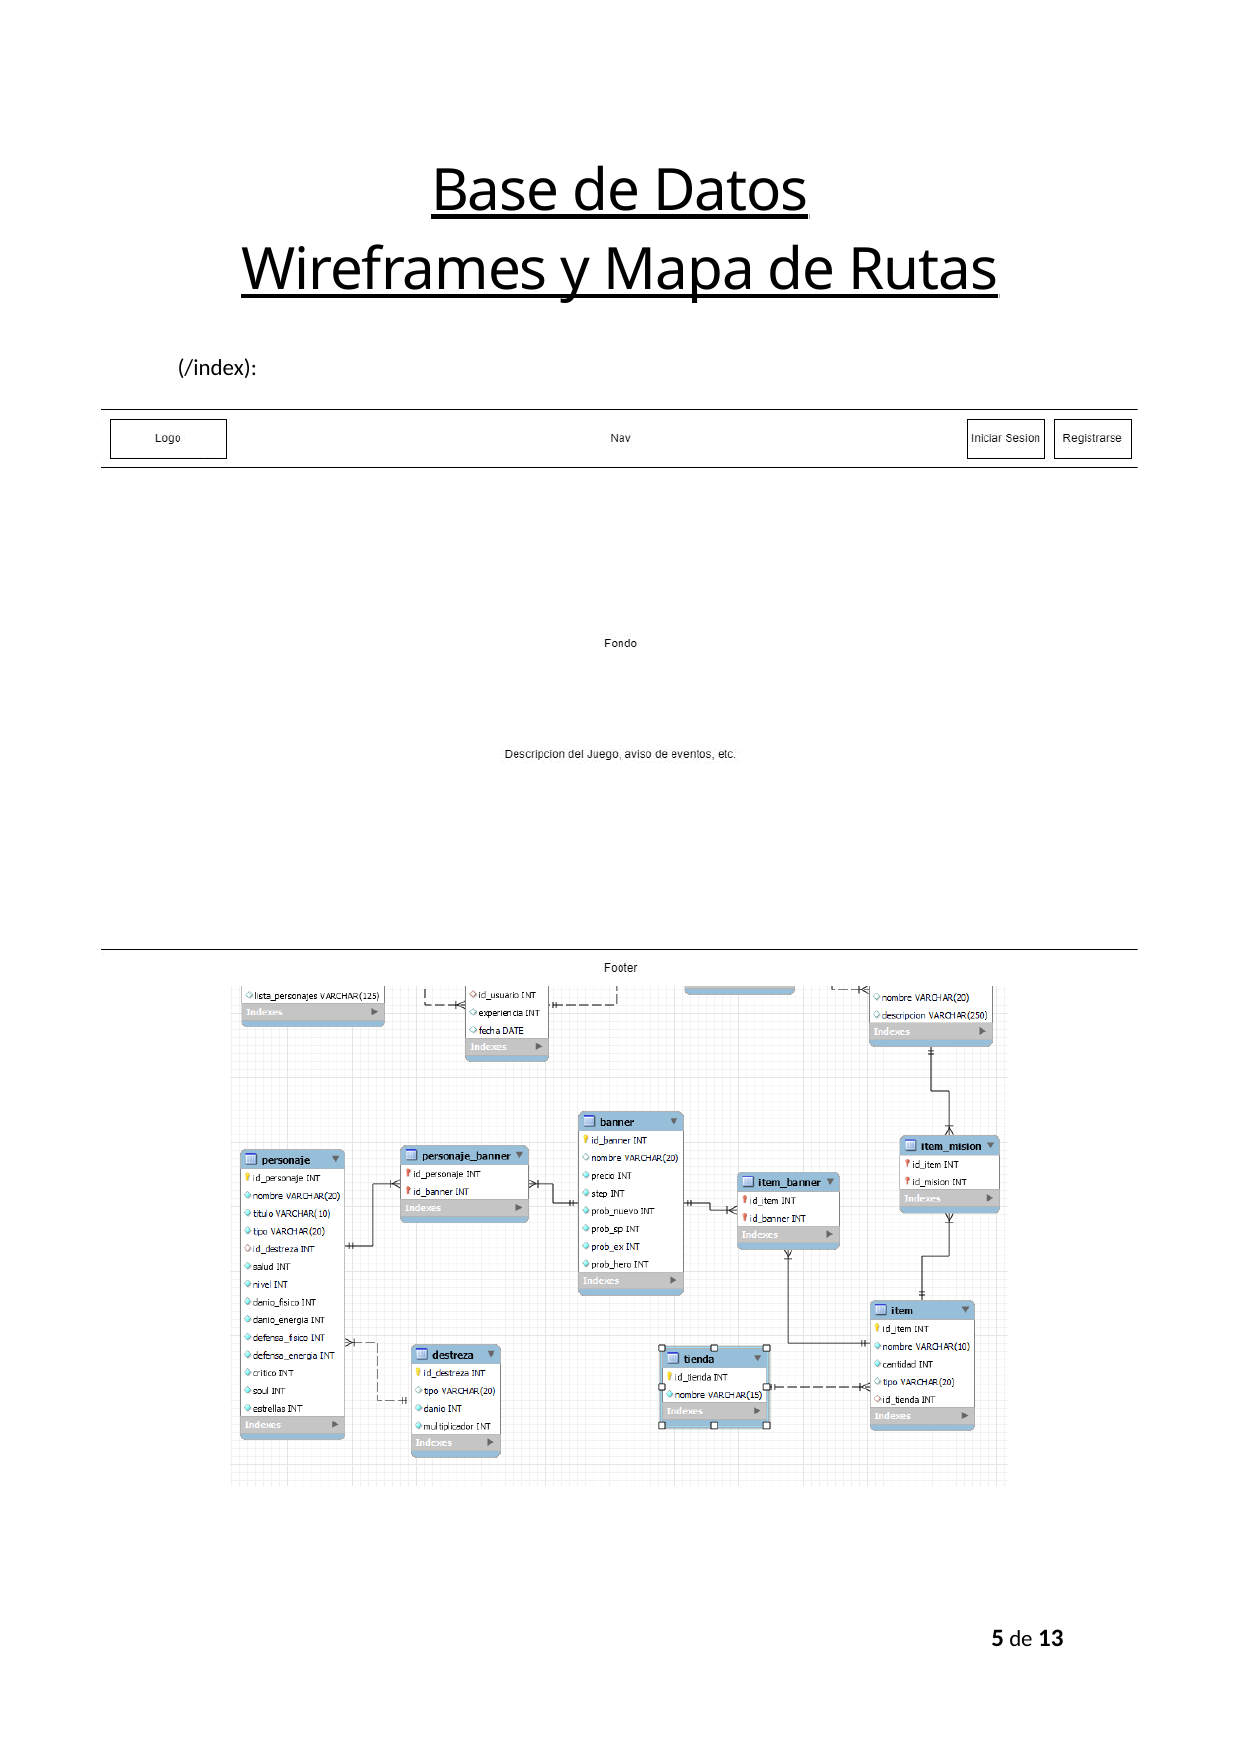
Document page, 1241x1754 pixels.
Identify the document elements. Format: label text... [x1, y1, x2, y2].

picture [100, 409, 1137, 1485]
title Base de Datos [177, 148, 1063, 227]
title Wireframes y Mapa de Rutas [177, 227, 1063, 307]
text (/index): [177, 353, 1063, 381]
